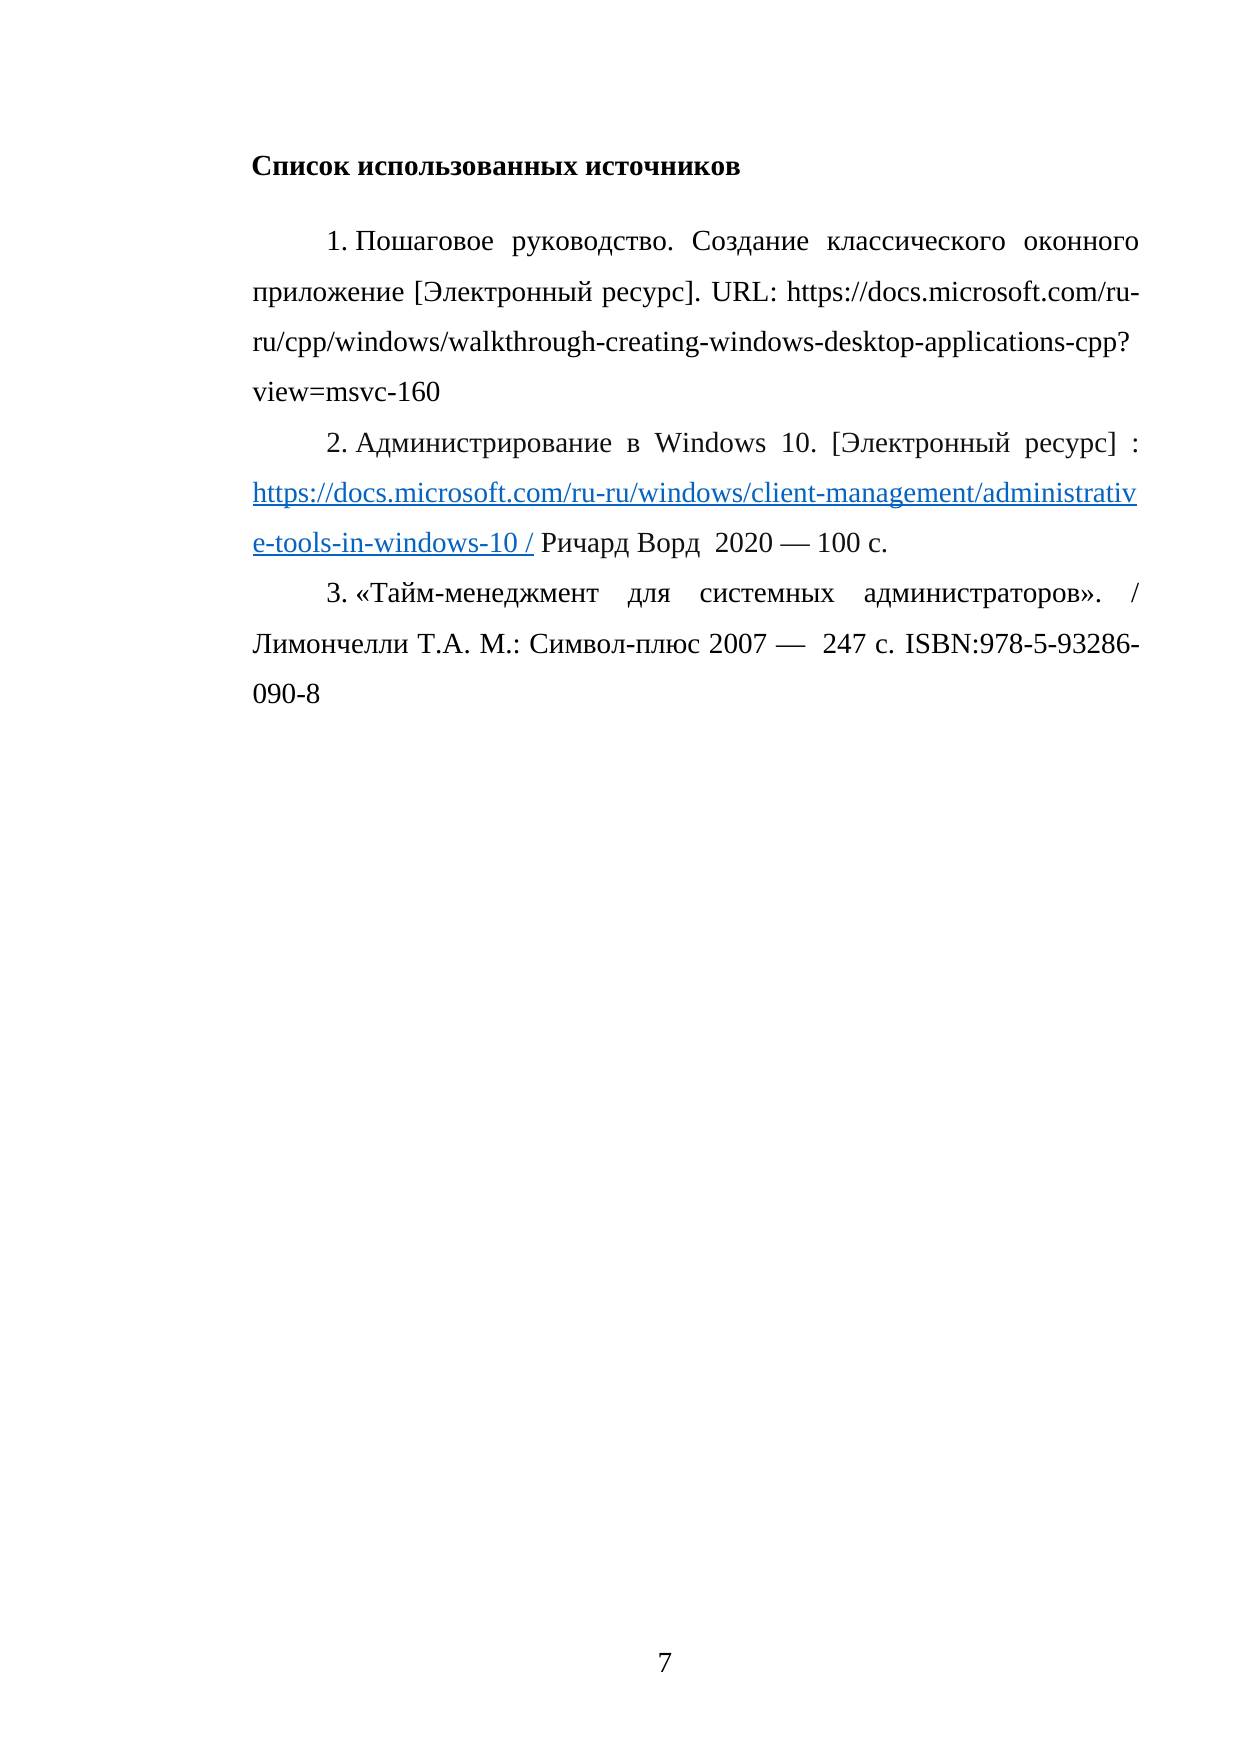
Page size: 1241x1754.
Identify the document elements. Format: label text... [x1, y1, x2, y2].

text Список использованных источников [177, 148, 1152, 182]
list «Тайм-менеджмент для системных администраторов». / Лимончелли Т.А. М.: Символ-плюс 2007 — 247 с. ISBN:978-5-93286-090-8 [252, 576, 1140, 710]
list Пошаговое руководство. Создание классического оконного приложение [Электронный ресурс]. URL: https://docs.microsoft.com/ru-ru/cpp/windows/walkthrough-creating-windows-desktop-applications-cpp?view=msvc-160 [252, 223, 1140, 408]
list Администрирование в Windows 10. [Электронный ресурс] : https://docs.microsoft.com/ru-ru/windows/client-management/administrative-tools-in-windows-10 / Ричард Ворд 2020 — 100 с. [252, 425, 1140, 559]
